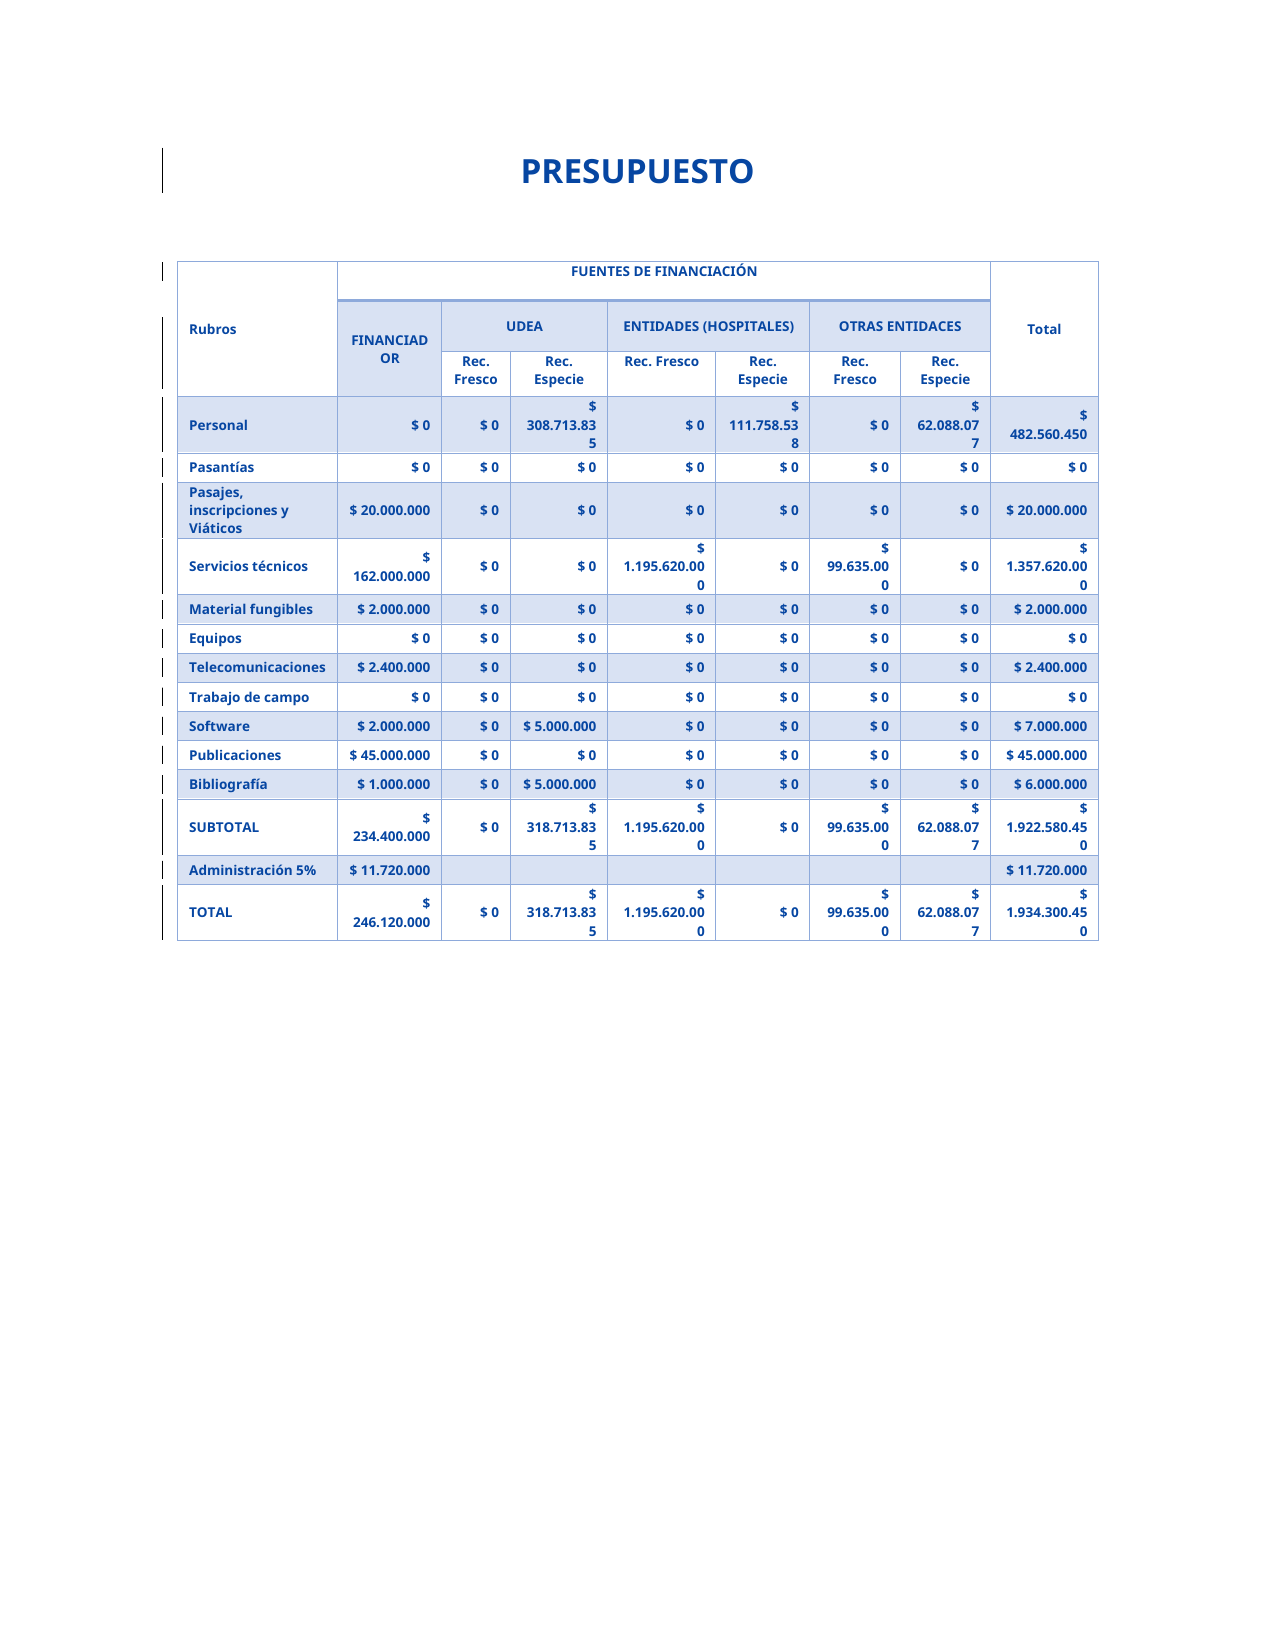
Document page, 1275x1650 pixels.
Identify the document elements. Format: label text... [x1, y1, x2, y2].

table_cell TOTAL [178, 885, 337, 940]
table_cell $ 0 [810, 454, 900, 482]
table_cell $ 11.720.000 [338, 856, 441, 884]
table_cell $ 5.000.000 [511, 770, 607, 798]
table_cell [511, 856, 607, 884]
table_cell $ 1.000.000 [338, 770, 441, 798]
table_cell $ 45.000.000 [338, 741, 441, 769]
table_cell Telecomunicaciones [178, 654, 337, 682]
table_cell $ 0 [442, 539, 510, 594]
table_cell ENTIDADES (HOSPITALES) [608, 302, 809, 351]
table_cell $ 0 [901, 770, 990, 798]
table_cell $ 0 [338, 625, 441, 653]
table_cell $ 2.000.000 [991, 595, 1098, 623]
table_cell $ 2.400.000 [338, 654, 441, 682]
table_cell $ 0 [901, 539, 990, 594]
table_cell $ 0 [991, 683, 1098, 711]
table_cell $ 99.635.000 [810, 800, 900, 855]
table_cell $ 0 [810, 741, 900, 769]
table_cell $ 234.400.000 [338, 800, 441, 855]
table_cell $ 0 [608, 741, 715, 769]
table_cell $ 1.195.620.000 [608, 539, 715, 594]
table_cell $ 318.713.835 [511, 885, 607, 940]
table_cell $ 0 [338, 683, 441, 711]
table_cell $ 0 [511, 683, 607, 711]
table_cell [810, 856, 900, 884]
table_cell $ 0 [901, 454, 990, 482]
table_header FUENTES DE FINANCIACIÓN [338, 262, 990, 299]
table_cell $ 45.000.000 [991, 741, 1098, 769]
table_cell $ 6.000.000 [991, 770, 1098, 798]
table_cell $ 99.635.000 [810, 885, 900, 940]
table_cell $ 0 [608, 770, 715, 798]
table_cell $ 2.000.000 [338, 595, 441, 623]
subtitle PRESUPUESTO [177, 148, 1098, 193]
table_cell $ 0 [901, 625, 990, 653]
table_cell $ 0 [442, 741, 510, 769]
table_cell $ 1.357.620.000 [991, 539, 1098, 594]
table_cell $ 0 [442, 770, 510, 798]
table_cell Material fungibles [178, 595, 337, 623]
table_cell $ 2.400.000 [991, 654, 1098, 682]
table_cell $ 0 [511, 454, 607, 482]
table_cell $ 246.120.000 [338, 885, 441, 940]
table_cell Trabajo de campo [178, 683, 337, 711]
table_cell $ 0 [901, 483, 990, 538]
table_cell $ 0 [716, 454, 809, 482]
table_cell Servicios técnicos [178, 539, 337, 594]
table_cell FINANCIADOR [338, 302, 441, 396]
table_cell $ 0 [442, 595, 510, 623]
table_cell $ 0 [810, 683, 900, 711]
table_cell $ 482.560.450 [991, 397, 1098, 452]
table_cell $ 62.088.077 [901, 885, 990, 940]
table_cell $ 1.934.300.450 [991, 885, 1098, 940]
table_cell $ 0 [511, 625, 607, 653]
table_cell $ 0 [901, 683, 990, 711]
table_cell Pasajes, inscripciones y Viáticos [178, 483, 337, 538]
table_cell $ 0 [608, 397, 715, 452]
table_cell $ 162.000.000 [338, 539, 441, 594]
table_cell [608, 856, 715, 884]
table_cell $ 0 [716, 595, 809, 623]
table_cell Equipos [178, 625, 337, 653]
table_cell $ 0 [901, 654, 990, 682]
table_cell OTRAS ENTIDACES [810, 302, 990, 351]
table_cell $ 2.000.000 [338, 712, 441, 740]
table_cell $ 0 [608, 595, 715, 623]
table_cell $ 62.088.077 [901, 397, 990, 452]
table_cell $ 318.713.835 [511, 800, 607, 855]
table_cell $ 1.195.620.000 [608, 885, 715, 940]
table_cell Rec. Fresco [608, 352, 715, 396]
table_cell $ 0 [608, 625, 715, 653]
table_cell $ 0 [716, 770, 809, 798]
table_cell $ 20.000.000 [991, 483, 1098, 538]
table_cell $ 0 [511, 539, 607, 594]
table_cell $ 0 [991, 454, 1098, 482]
table_cell $ 5.000.000 [511, 712, 607, 740]
table_cell SUBTOTAL [178, 800, 337, 855]
table_cell Administración 5% [178, 856, 337, 884]
table_cell $ 0 [991, 625, 1098, 653]
table_cell $ 0 [608, 483, 715, 538]
table_cell $ 0 [442, 800, 510, 855]
table_cell $ 62.088.077 [901, 800, 990, 855]
table_cell $ 0 [716, 539, 809, 594]
table_cell $ 0 [901, 712, 990, 740]
table_cell $ 0 [442, 397, 510, 452]
table_cell Rec. Especie [511, 352, 607, 396]
table_cell [442, 856, 510, 884]
table_cell $ 0 [511, 654, 607, 682]
table_cell $ 11.720.000 [991, 856, 1098, 884]
table_cell $ 0 [901, 595, 990, 623]
table_cell $ 0 [338, 397, 441, 452]
table_cell $ 0 [608, 683, 715, 711]
table_cell $ 0 [442, 683, 510, 711]
table_cell $ 0 [810, 397, 900, 452]
table_cell [716, 856, 809, 884]
table_cell $ 0 [608, 654, 715, 682]
table_cell $ 0 [810, 483, 900, 538]
table_cell $ 0 [716, 741, 809, 769]
table_cell Bibliografía [178, 770, 337, 798]
table_cell $ 0 [442, 712, 510, 740]
table_cell $ 0 [442, 885, 510, 940]
table_cell $ 0 [716, 712, 809, 740]
table_cell $ 99.635.000 [810, 539, 900, 594]
table_cell $ 0 [810, 595, 900, 623]
table_cell Rec. Fresco [810, 352, 900, 396]
table_cell $ 0 [716, 625, 809, 653]
table_cell Software [178, 712, 337, 740]
table_cell $ 1.195.620.000 [608, 800, 715, 855]
table_header Total [991, 262, 1098, 396]
table_cell $ 308.713.835 [511, 397, 607, 452]
table_cell $ 0 [716, 683, 809, 711]
table_cell $ 0 [608, 454, 715, 482]
table_header Rubros [178, 262, 337, 396]
table_cell $ 0 [442, 454, 510, 482]
table_cell $ 7.000.000 [991, 712, 1098, 740]
table_cell $ 0 [810, 625, 900, 653]
table_cell $ 0 [338, 454, 441, 482]
table_cell Rec. Especie [901, 352, 990, 396]
table_cell Rec. Fresco [442, 352, 510, 396]
table_cell $ 0 [716, 483, 809, 538]
table_cell $ 0 [511, 483, 607, 538]
table_cell $ 0 [442, 625, 510, 653]
table_cell $ 0 [810, 770, 900, 798]
table_cell $ 20.000.000 [338, 483, 441, 538]
table_cell Pasantías [178, 454, 337, 482]
table_cell $ 0 [511, 741, 607, 769]
table_cell $ 0 [608, 712, 715, 740]
table_cell Personal [178, 397, 337, 452]
table_cell $ 0 [810, 654, 900, 682]
table_cell $ 0 [716, 885, 809, 940]
table_cell $ 0 [901, 741, 990, 769]
table_cell $ 1.922.580.450 [991, 800, 1098, 855]
table_cell $ 111.758.538 [716, 397, 809, 452]
table_cell $ 0 [716, 654, 809, 682]
table_cell [901, 856, 990, 884]
table_cell $ 0 [511, 595, 607, 623]
table_cell $ 0 [442, 654, 510, 682]
table_cell UDEA [442, 302, 607, 351]
table_cell $ 0 [810, 712, 900, 740]
table_cell Rec. Especie [716, 352, 809, 396]
table_cell Publicaciones [178, 741, 337, 769]
table_cell $ 0 [442, 483, 510, 538]
table_cell $ 0 [716, 800, 809, 855]
